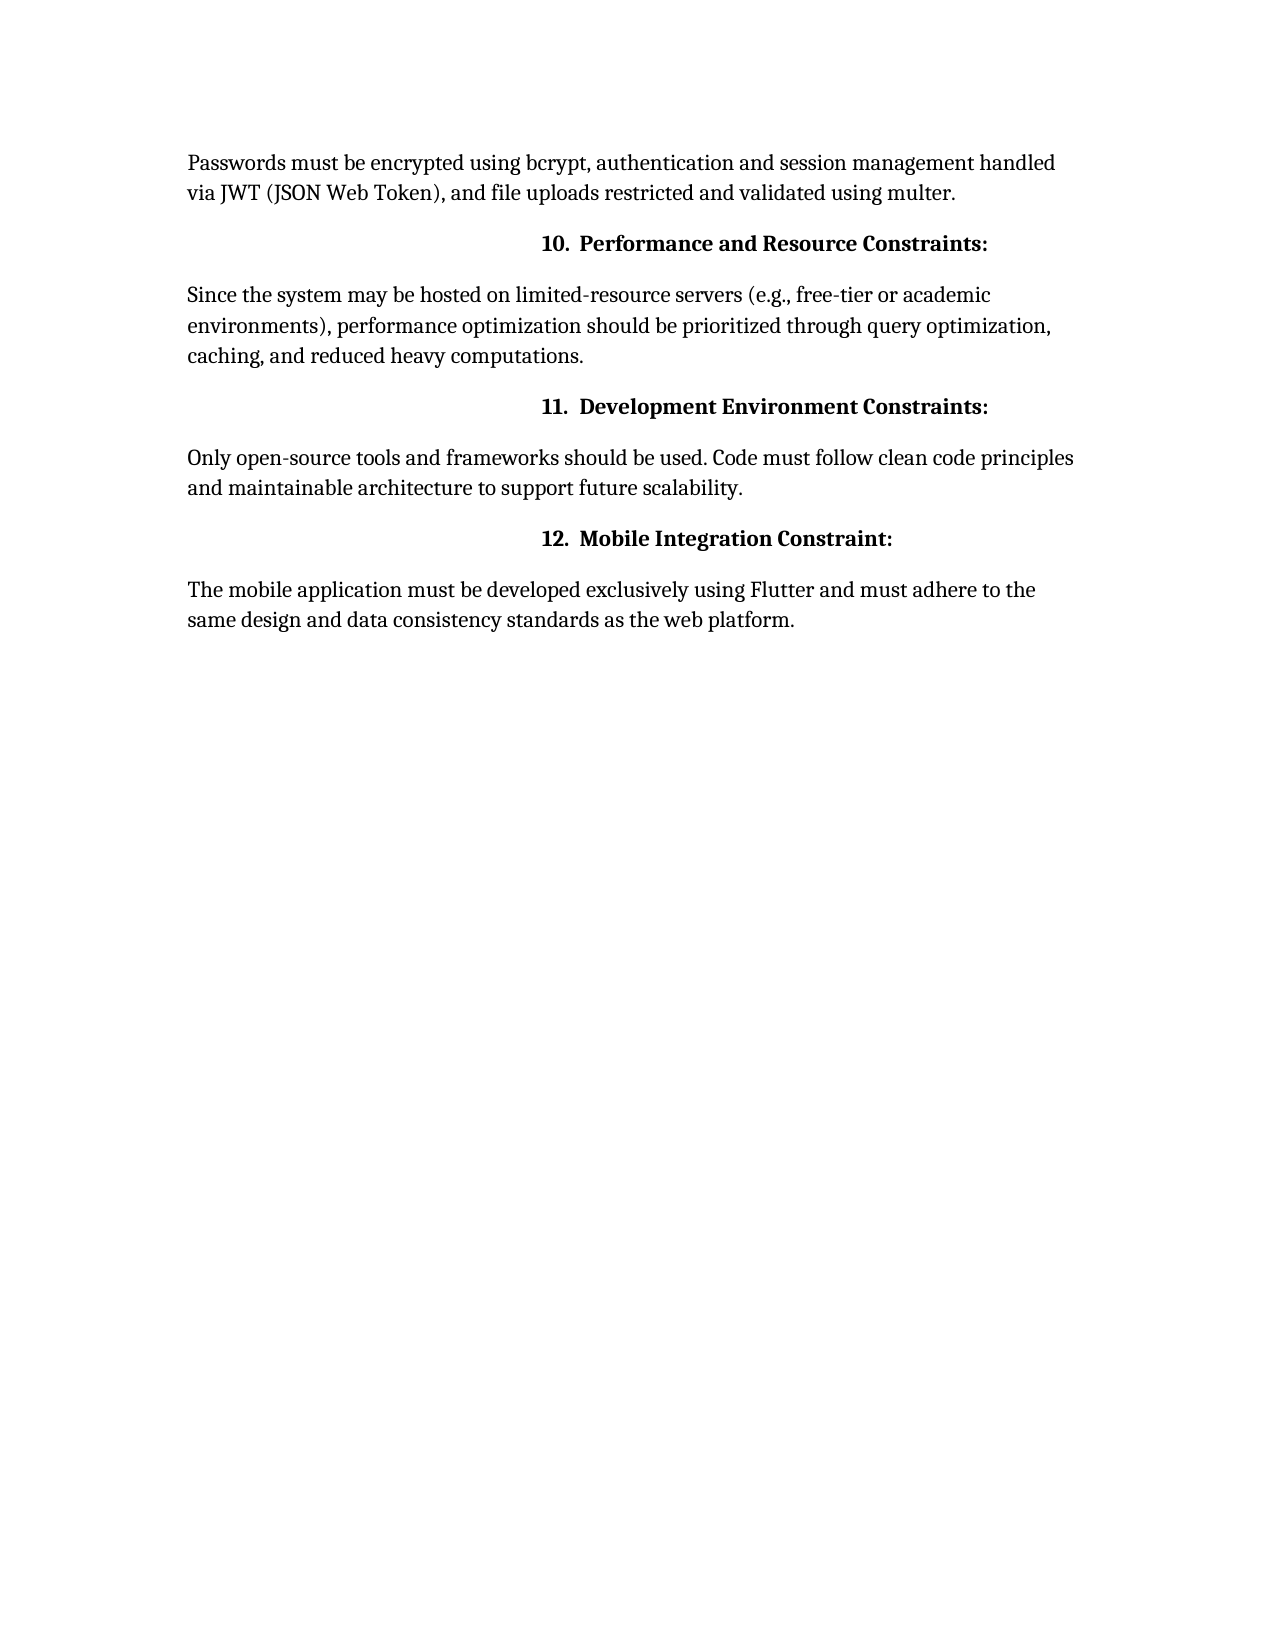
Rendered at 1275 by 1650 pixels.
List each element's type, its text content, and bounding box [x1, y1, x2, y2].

list Performance and Resource Constraints: [542, 231, 1087, 258]
list Mobile Integration Constraint: [542, 526, 1087, 552]
text Since the system may be hosted on limited-resource servers (e.g., free-tier or academic environments), performance optimization should be prioritized through query optimization, caching, and reduced heavy computations. [187, 282, 1087, 369]
text Only open-source tools and frameworks should be used. Code must follow clean code principles and maintainable architecture to support future scalability. [187, 445, 1087, 501]
list Development Environment Constraints: [542, 394, 1087, 420]
text The mobile application must be developed exclusively using Flutter and must adhere to the same design and data consistency standards as the web platform. [187, 577, 1087, 634]
text Passwords must be encrypted using bcrypt, authentication and session management handled via JWT (JSON Web Token), and file uploads restricted and validated using multer. [187, 150, 1087, 207]
